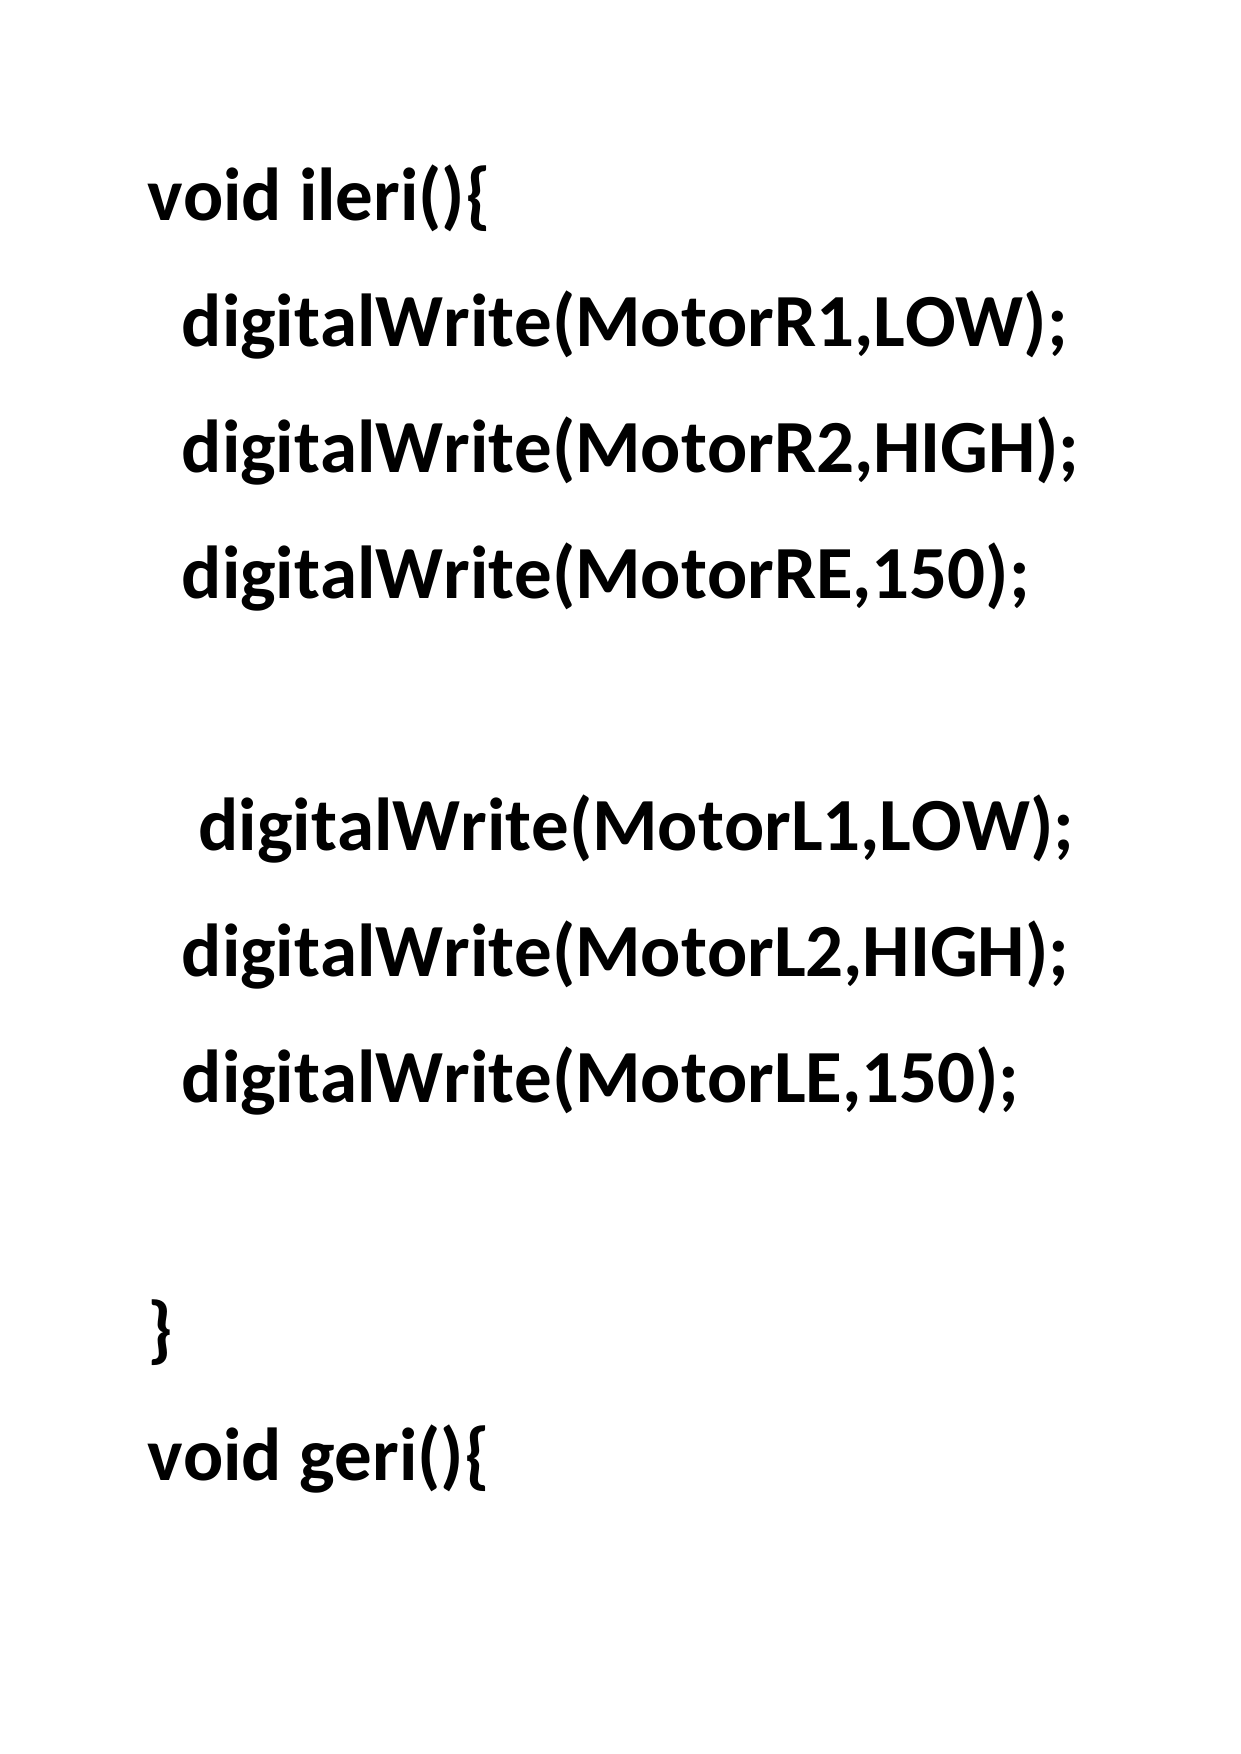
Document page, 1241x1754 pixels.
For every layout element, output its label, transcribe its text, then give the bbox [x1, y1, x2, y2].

text } [148, 1282, 1093, 1373]
text digitalWrite(MotorR2,HIGH); [148, 400, 1093, 491]
text digitalWrite(MotorRE,150); [148, 526, 1093, 617]
text digitalWrite(MotorL1,LOW); [148, 778, 1093, 869]
text digitalWrite(MotorLE,150); [148, 1030, 1093, 1121]
text void geri(){ [148, 1408, 1093, 1499]
text void ileri(){ [148, 148, 1093, 239]
text digitalWrite(MotorL2,HIGH); [148, 904, 1093, 995]
text digitalWrite(MotorR1,LOW); [148, 274, 1093, 365]
